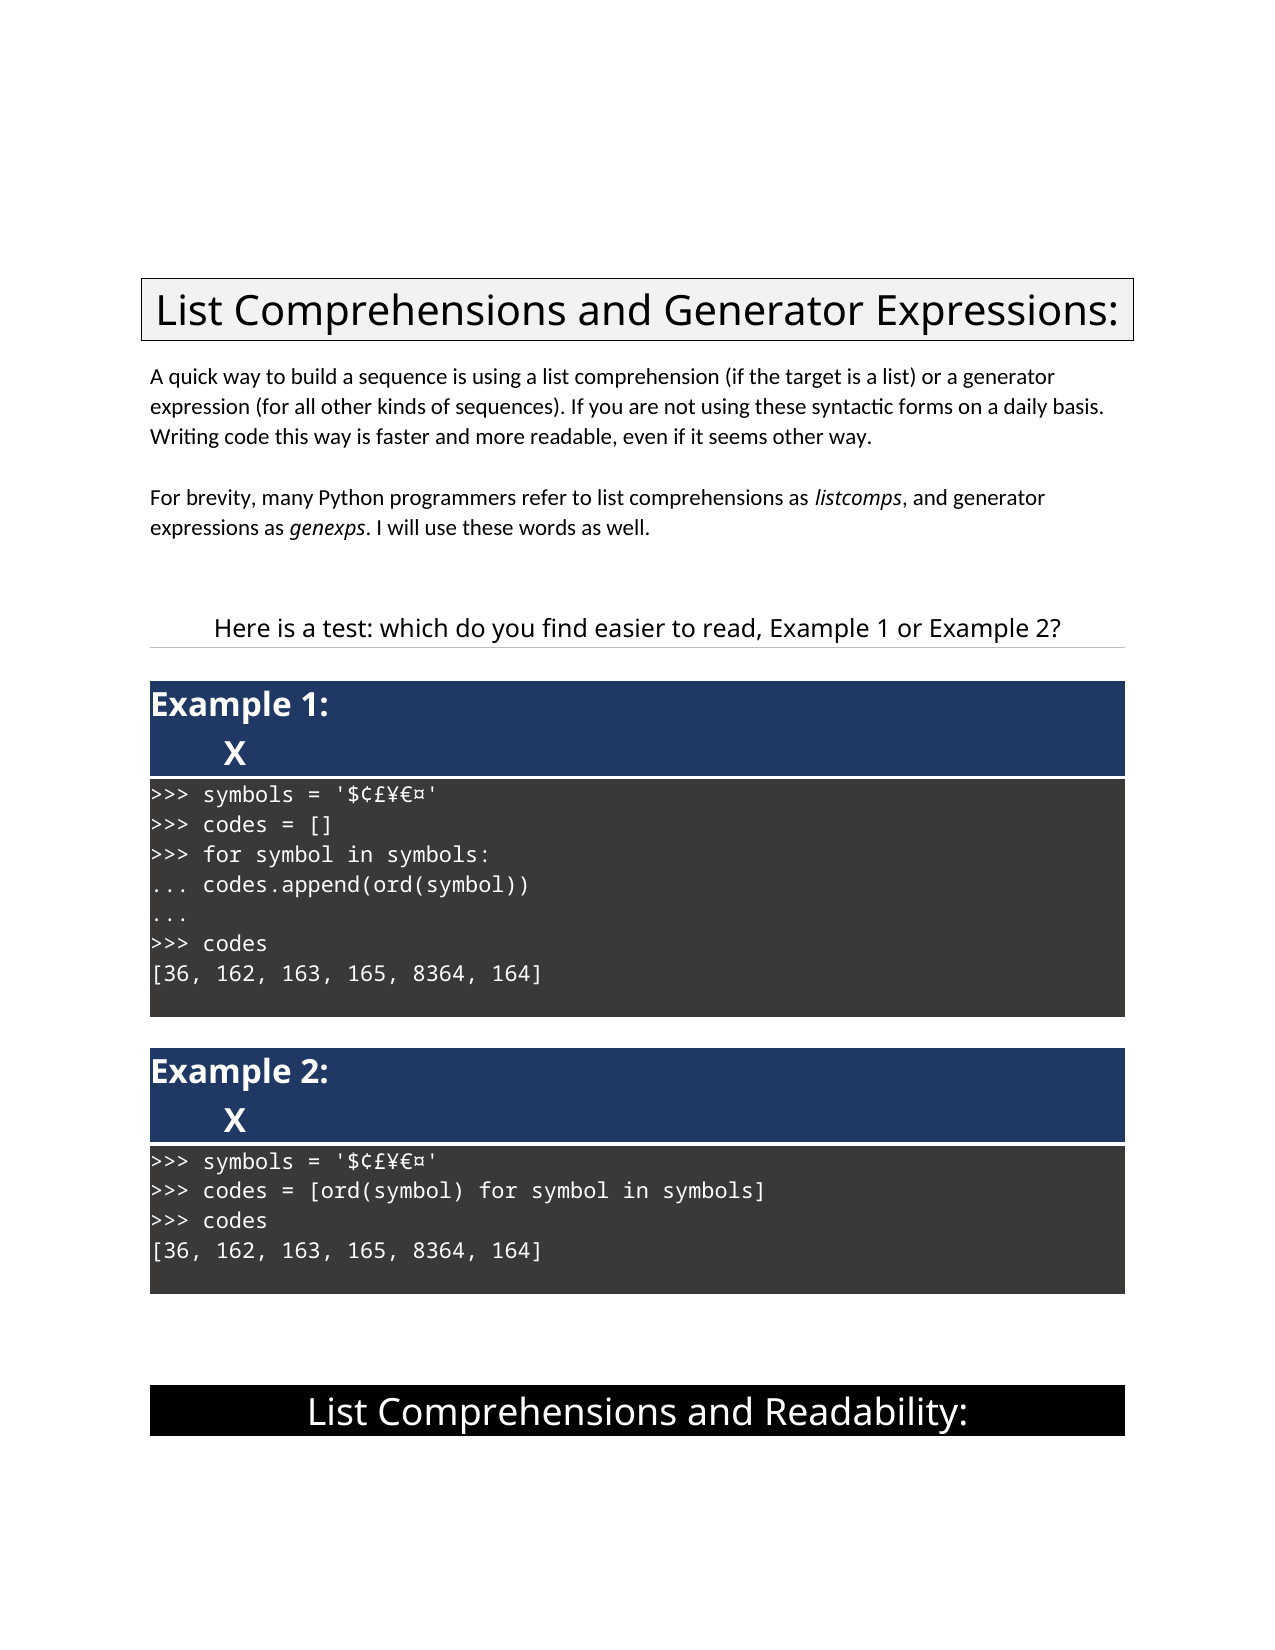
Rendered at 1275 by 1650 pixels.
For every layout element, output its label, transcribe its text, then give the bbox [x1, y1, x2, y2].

text List Comprehensions and Readability: [150, 1385, 1125, 1436]
text ... [150, 898, 1125, 928]
text >>> symbols = '$¢£¥€¤' [150, 779, 1125, 809]
text Example 1: X [150, 681, 1125, 776]
text List Comprehensions and Generator Expressions: [142, 279, 1133, 340]
text >>> codes = [] [150, 809, 1125, 839]
text Here is a test: which do you find easier to read, Example 1 or Example 2? [150, 611, 1125, 647]
text Example 2: X [150, 1048, 1125, 1142]
text [36, 162, 163, 165, 8364, 164] [150, 958, 1125, 988]
text [36, 162, 163, 165, 8364, 164] [150, 1235, 1125, 1265]
text >>> symbols = '$¢£¥€¤' [150, 1146, 1125, 1175]
text ... codes.append(ord(symbol)) [150, 868, 1125, 898]
text >>> codes [150, 1205, 1125, 1235]
text >>> codes [150, 928, 1125, 958]
text For brevity, many Python programmers refer to list comprehensions as listcomps, and generator expressions as genexps. I will use these words as well. [150, 483, 1125, 542]
text >>> for symbol in symbols: [150, 839, 1125, 868]
text A quick way to build a sequence is using a list comprehension (if the target is a list) or a generator expression (for all other kinds of sequences). If you are not using these syntactic forms on a daily basis. [150, 362, 1125, 420]
text >>> codes = [ord(symbol) for symbol in symbols] [150, 1175, 1125, 1205]
text Writing code this way is faster and more readable, even if it seems other way. [150, 422, 1125, 451]
